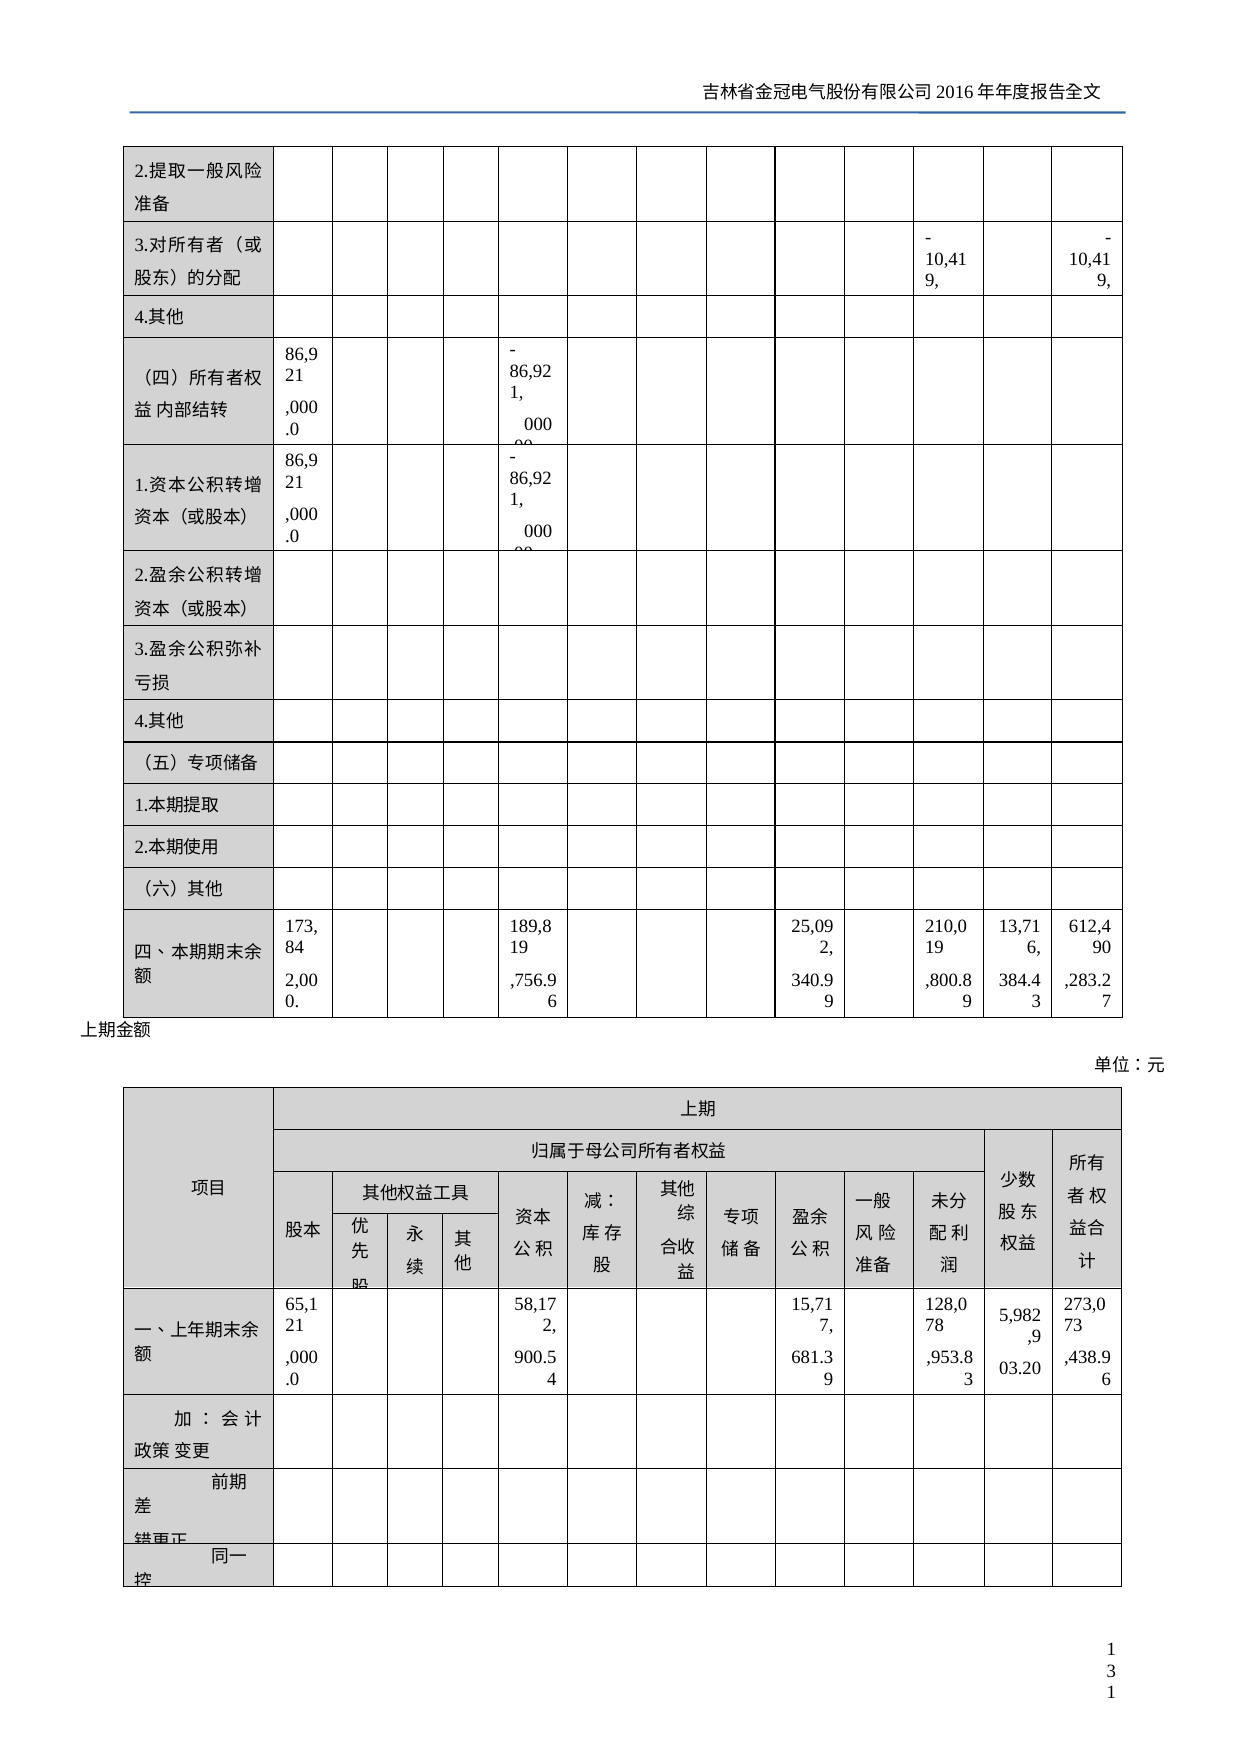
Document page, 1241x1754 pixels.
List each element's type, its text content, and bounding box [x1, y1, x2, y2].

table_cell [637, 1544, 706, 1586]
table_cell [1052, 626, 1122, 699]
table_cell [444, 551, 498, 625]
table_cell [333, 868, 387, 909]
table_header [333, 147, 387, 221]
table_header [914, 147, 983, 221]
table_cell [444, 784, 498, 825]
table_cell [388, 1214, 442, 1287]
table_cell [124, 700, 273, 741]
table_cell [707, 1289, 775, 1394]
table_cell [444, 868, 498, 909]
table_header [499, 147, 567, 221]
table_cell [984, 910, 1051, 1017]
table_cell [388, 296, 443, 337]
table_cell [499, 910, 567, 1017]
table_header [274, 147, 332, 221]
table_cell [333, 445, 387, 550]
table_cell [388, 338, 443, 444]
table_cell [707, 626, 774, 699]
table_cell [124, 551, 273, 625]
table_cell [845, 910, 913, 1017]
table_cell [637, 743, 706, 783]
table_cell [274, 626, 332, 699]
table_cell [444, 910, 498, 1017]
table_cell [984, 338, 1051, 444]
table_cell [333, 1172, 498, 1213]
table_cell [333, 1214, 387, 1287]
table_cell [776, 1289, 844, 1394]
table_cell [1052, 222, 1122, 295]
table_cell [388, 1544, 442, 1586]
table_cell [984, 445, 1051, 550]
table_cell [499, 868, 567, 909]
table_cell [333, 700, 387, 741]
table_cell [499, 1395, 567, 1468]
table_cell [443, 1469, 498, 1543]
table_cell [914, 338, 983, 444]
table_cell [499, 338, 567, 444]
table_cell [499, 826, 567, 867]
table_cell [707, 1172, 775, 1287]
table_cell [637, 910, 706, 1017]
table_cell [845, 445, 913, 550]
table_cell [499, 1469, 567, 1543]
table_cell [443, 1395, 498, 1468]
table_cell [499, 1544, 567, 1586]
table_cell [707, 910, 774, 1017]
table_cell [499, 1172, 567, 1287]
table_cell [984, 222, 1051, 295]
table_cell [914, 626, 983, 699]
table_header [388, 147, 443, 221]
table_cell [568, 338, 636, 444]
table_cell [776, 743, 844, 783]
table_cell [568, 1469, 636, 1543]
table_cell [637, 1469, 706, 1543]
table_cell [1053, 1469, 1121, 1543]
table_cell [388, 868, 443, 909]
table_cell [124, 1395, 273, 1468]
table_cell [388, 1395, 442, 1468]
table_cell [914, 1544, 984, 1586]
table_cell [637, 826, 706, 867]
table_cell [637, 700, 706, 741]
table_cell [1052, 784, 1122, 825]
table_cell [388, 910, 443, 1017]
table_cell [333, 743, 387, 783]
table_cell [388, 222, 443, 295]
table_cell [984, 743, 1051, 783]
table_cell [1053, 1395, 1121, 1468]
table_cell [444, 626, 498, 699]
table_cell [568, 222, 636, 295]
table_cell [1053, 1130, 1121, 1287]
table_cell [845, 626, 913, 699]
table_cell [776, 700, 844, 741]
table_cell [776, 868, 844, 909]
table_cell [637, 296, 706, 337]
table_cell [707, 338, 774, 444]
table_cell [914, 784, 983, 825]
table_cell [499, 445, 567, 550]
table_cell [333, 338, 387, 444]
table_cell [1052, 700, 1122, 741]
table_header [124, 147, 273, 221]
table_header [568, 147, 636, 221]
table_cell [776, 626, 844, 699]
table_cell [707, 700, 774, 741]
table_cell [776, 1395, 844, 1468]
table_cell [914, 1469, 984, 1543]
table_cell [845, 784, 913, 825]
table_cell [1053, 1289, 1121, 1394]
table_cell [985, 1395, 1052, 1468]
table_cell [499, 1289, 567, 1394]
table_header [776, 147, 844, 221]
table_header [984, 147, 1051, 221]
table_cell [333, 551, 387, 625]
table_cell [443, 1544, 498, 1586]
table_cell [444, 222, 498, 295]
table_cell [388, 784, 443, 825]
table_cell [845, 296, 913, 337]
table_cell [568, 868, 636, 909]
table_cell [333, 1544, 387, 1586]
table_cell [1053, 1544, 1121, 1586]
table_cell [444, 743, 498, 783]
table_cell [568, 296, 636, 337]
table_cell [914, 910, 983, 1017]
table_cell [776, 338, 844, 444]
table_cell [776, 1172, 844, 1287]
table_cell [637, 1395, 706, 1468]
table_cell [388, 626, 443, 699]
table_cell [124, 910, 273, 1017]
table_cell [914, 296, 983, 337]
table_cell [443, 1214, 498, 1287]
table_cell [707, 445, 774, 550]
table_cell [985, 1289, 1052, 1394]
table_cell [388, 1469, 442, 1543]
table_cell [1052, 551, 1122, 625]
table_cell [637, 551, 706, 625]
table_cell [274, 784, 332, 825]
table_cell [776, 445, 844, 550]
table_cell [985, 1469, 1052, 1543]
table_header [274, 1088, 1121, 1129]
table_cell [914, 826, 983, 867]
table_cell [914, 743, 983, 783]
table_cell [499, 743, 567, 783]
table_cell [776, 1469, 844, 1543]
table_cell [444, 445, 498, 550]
text 上期金额 [80, 1018, 1165, 1042]
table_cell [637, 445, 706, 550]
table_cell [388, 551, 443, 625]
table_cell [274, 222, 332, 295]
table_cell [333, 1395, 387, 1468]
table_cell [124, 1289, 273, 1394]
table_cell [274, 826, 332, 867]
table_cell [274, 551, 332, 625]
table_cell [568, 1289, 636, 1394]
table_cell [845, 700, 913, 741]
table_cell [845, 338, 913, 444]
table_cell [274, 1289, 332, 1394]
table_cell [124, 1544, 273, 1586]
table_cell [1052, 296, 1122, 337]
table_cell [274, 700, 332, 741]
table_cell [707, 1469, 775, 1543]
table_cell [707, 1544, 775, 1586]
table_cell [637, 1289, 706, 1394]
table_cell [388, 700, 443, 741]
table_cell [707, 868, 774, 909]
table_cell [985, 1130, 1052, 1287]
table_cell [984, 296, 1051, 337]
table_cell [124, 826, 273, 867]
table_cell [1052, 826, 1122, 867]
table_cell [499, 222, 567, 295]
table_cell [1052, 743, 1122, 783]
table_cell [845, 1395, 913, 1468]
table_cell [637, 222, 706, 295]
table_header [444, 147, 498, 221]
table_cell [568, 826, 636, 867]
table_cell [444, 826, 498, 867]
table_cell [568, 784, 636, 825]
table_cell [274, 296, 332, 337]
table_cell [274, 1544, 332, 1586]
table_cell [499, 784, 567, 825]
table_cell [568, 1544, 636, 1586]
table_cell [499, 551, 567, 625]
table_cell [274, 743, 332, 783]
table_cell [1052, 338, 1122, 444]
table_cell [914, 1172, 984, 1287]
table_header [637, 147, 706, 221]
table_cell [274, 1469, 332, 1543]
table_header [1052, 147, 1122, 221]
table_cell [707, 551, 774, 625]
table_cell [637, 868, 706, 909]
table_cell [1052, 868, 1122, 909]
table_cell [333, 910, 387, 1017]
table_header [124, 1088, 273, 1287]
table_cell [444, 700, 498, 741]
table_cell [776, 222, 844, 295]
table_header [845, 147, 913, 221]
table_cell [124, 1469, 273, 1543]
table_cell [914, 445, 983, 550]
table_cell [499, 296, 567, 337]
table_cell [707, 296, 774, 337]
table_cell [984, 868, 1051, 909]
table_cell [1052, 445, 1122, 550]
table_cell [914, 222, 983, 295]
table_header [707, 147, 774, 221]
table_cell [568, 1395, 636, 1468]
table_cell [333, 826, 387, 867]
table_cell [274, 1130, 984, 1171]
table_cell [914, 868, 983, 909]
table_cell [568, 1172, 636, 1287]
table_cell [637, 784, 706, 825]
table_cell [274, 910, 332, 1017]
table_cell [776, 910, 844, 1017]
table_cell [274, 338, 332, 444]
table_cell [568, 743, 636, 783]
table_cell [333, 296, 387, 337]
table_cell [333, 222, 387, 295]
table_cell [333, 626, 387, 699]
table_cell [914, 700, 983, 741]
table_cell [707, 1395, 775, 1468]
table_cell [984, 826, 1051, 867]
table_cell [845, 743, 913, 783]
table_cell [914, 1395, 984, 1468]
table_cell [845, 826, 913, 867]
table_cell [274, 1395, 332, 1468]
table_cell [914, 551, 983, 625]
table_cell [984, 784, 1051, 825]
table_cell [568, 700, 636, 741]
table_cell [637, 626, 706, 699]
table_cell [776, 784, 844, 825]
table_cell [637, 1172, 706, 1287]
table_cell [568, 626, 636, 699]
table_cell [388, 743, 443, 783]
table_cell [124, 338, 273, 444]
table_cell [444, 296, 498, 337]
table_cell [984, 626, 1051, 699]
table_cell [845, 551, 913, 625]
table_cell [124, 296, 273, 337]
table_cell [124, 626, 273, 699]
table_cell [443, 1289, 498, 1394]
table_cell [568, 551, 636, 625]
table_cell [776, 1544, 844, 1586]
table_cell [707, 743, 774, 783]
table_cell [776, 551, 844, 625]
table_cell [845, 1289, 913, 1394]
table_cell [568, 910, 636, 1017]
text 单位：元 [80, 1052, 1165, 1077]
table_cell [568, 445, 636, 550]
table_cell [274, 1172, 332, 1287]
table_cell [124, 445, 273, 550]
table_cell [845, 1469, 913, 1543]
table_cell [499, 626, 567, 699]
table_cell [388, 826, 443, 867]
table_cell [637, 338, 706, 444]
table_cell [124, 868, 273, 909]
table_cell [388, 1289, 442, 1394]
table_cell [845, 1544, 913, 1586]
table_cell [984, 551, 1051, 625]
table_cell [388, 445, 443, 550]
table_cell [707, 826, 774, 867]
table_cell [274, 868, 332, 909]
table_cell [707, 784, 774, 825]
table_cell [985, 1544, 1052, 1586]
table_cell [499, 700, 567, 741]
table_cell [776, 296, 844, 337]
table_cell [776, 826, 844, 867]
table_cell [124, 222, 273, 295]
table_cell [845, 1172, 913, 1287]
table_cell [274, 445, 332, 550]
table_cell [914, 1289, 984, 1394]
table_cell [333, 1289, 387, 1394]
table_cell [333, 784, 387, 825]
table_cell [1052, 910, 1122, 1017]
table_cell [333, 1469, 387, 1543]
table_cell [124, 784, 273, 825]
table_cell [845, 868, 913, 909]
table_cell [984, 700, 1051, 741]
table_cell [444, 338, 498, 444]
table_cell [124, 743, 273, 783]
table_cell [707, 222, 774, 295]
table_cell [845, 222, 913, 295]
